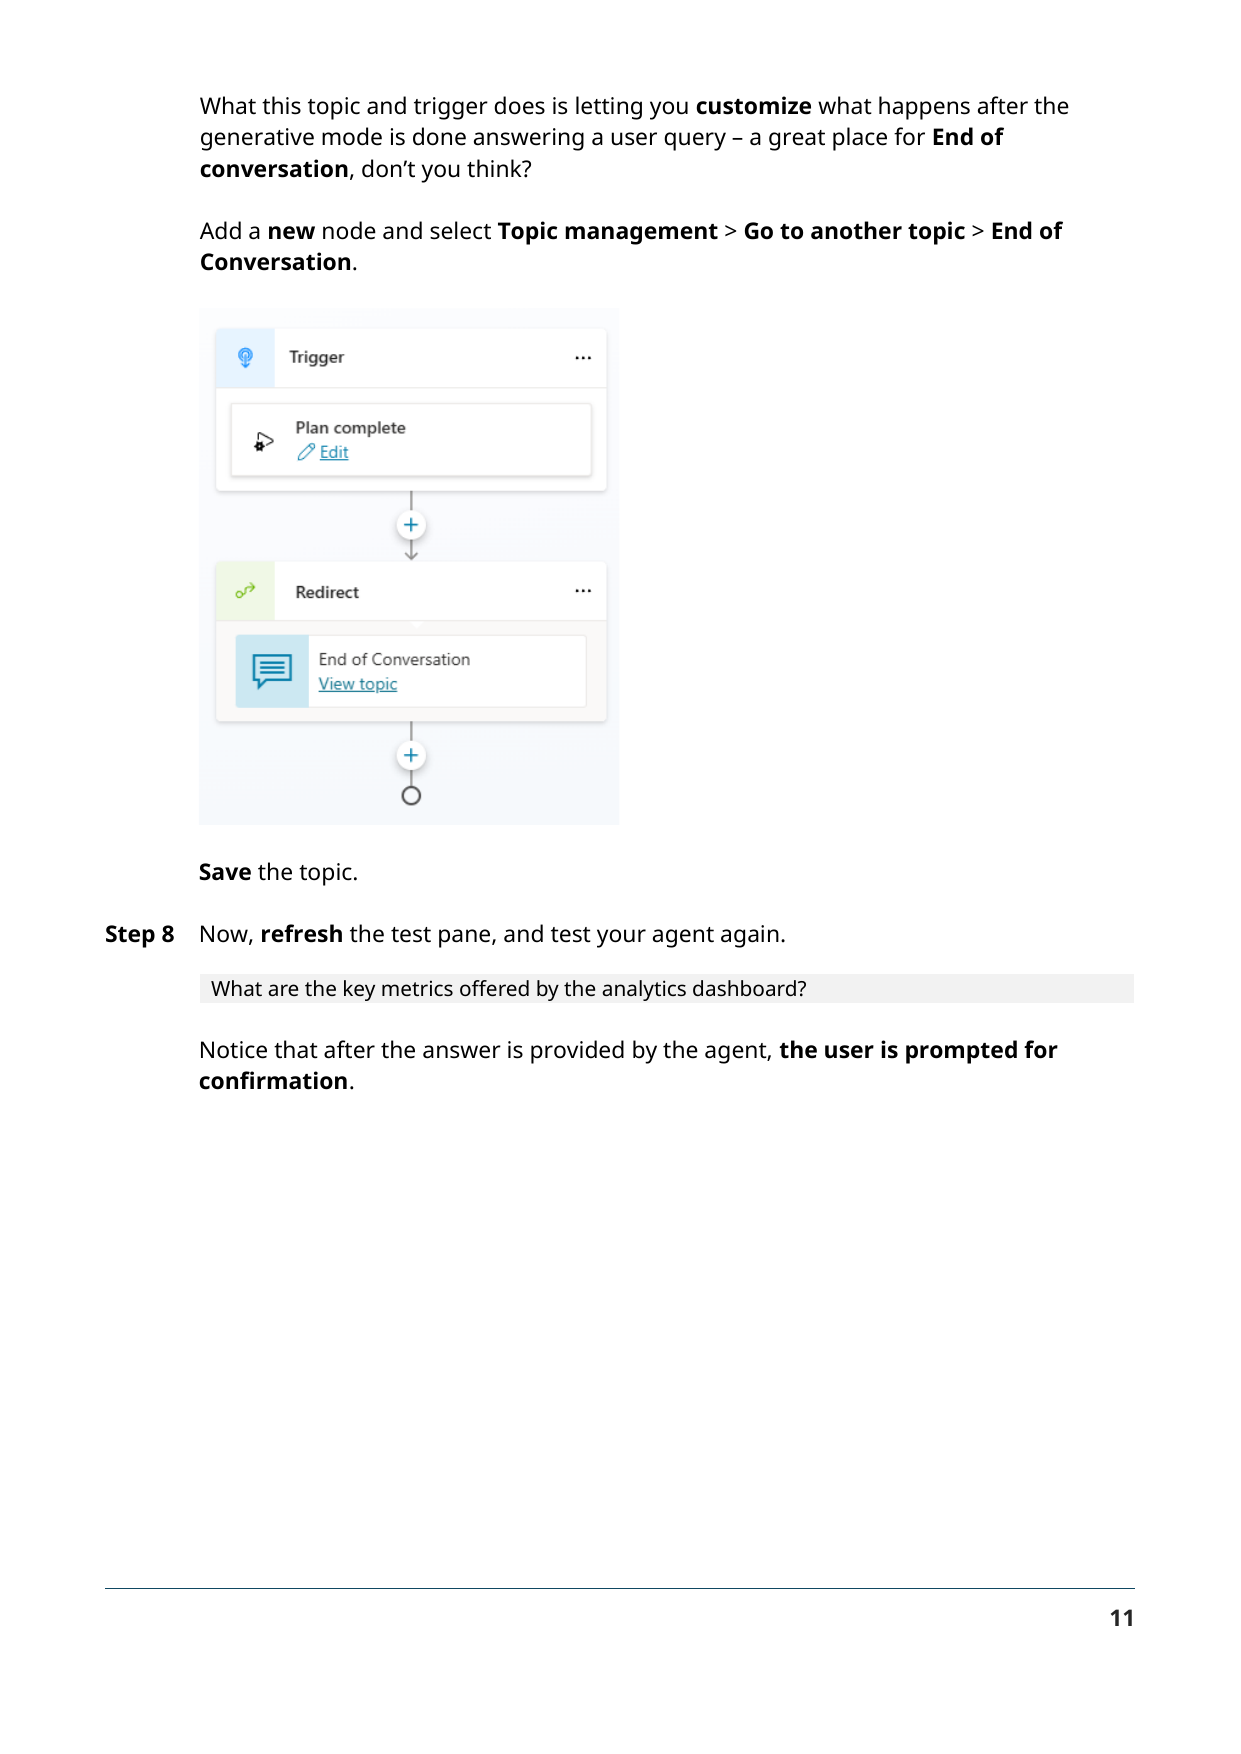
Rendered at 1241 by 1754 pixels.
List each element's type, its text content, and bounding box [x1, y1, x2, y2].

list Save the topic. [199, 856, 1135, 887]
text Now, refresh the test pane, and test your agent again. [105, 918, 1135, 949]
list Notice that after the answer is provided by the agent, the user is prompted for confirmation. [199, 1034, 1135, 1096]
picture [198, 308, 620, 825]
table_header What are the key metrics offered by the analytics dashboard? [200, 974, 1134, 1003]
list Add a new node and select Topic management > Go to another topic > End of Conversation. [199, 215, 1135, 277]
list What this topic and trigger does is letting you customize what happens after the generative mode is done answering a user query – a great place for End of conversation, don’t you think? [199, 90, 1135, 184]
